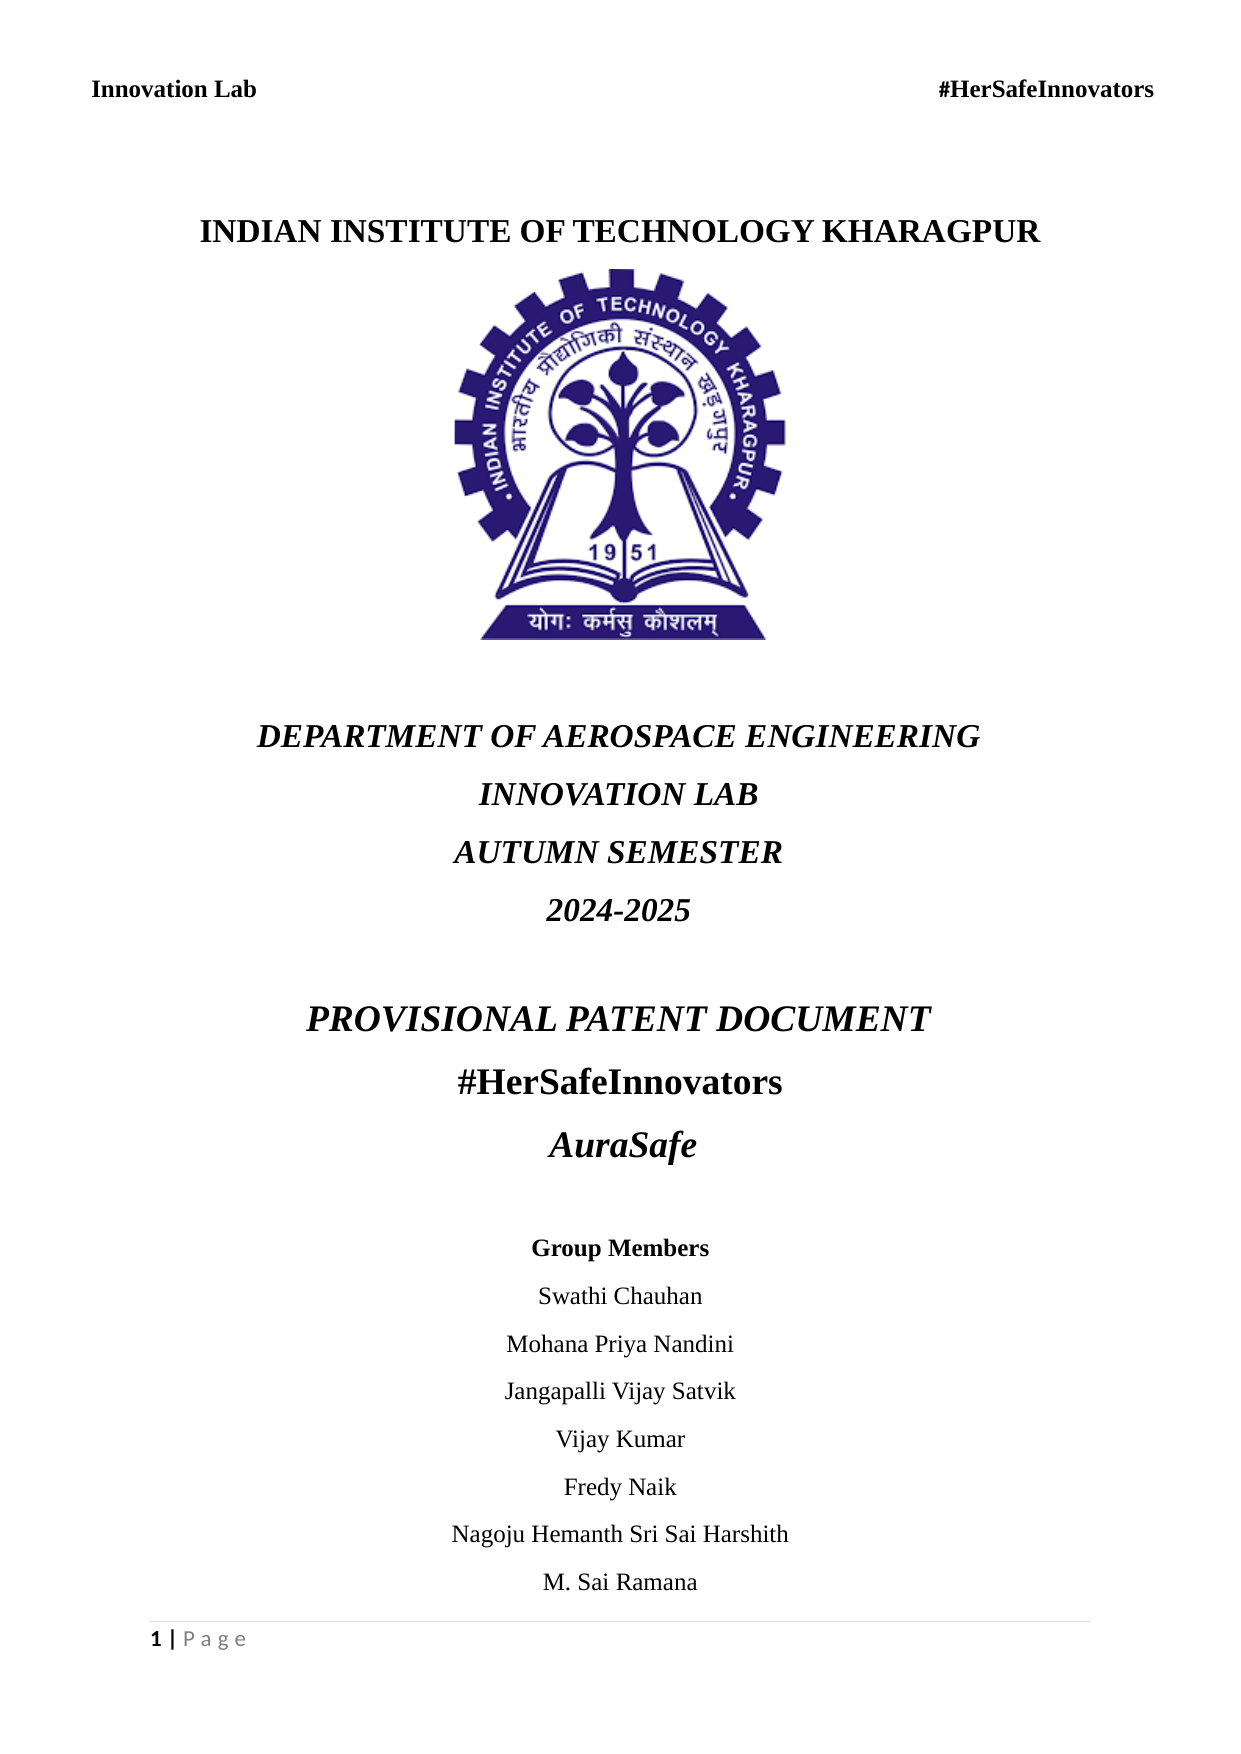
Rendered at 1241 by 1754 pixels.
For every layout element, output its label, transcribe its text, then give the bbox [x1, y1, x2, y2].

text INNOVATION LAB [150, 774, 1090, 812]
text Vijay Kumar [150, 1424, 1090, 1453]
text INDIAN INSTITUTE OF TECHNOLOGY KHARAGPUR [150, 211, 1090, 249]
text PROVISIONAL PATENT DOCUMENT [150, 996, 1090, 1039]
text #HerSafeInnovators [150, 1059, 1090, 1102]
text Swathi Chauhan [150, 1281, 1090, 1310]
text Nagoju Hemanth Sri Sai Harshith [150, 1519, 1090, 1548]
text AuraSafe [150, 1122, 1090, 1166]
text Mohana Priya Nandini [150, 1329, 1090, 1357]
text M. Sai Ramana [150, 1567, 1090, 1596]
text Jangapalli Vijay Satvik [150, 1376, 1090, 1405]
text DEPARTMENT OF AEROSPACE ENGINEERING [150, 716, 1090, 754]
text Group Members [150, 1233, 1090, 1262]
text 2024-2025 [150, 890, 1090, 928]
text AUTUMN SEMESTER [150, 832, 1090, 871]
picture [454, 269, 786, 640]
text Fredy Naik [150, 1472, 1090, 1501]
